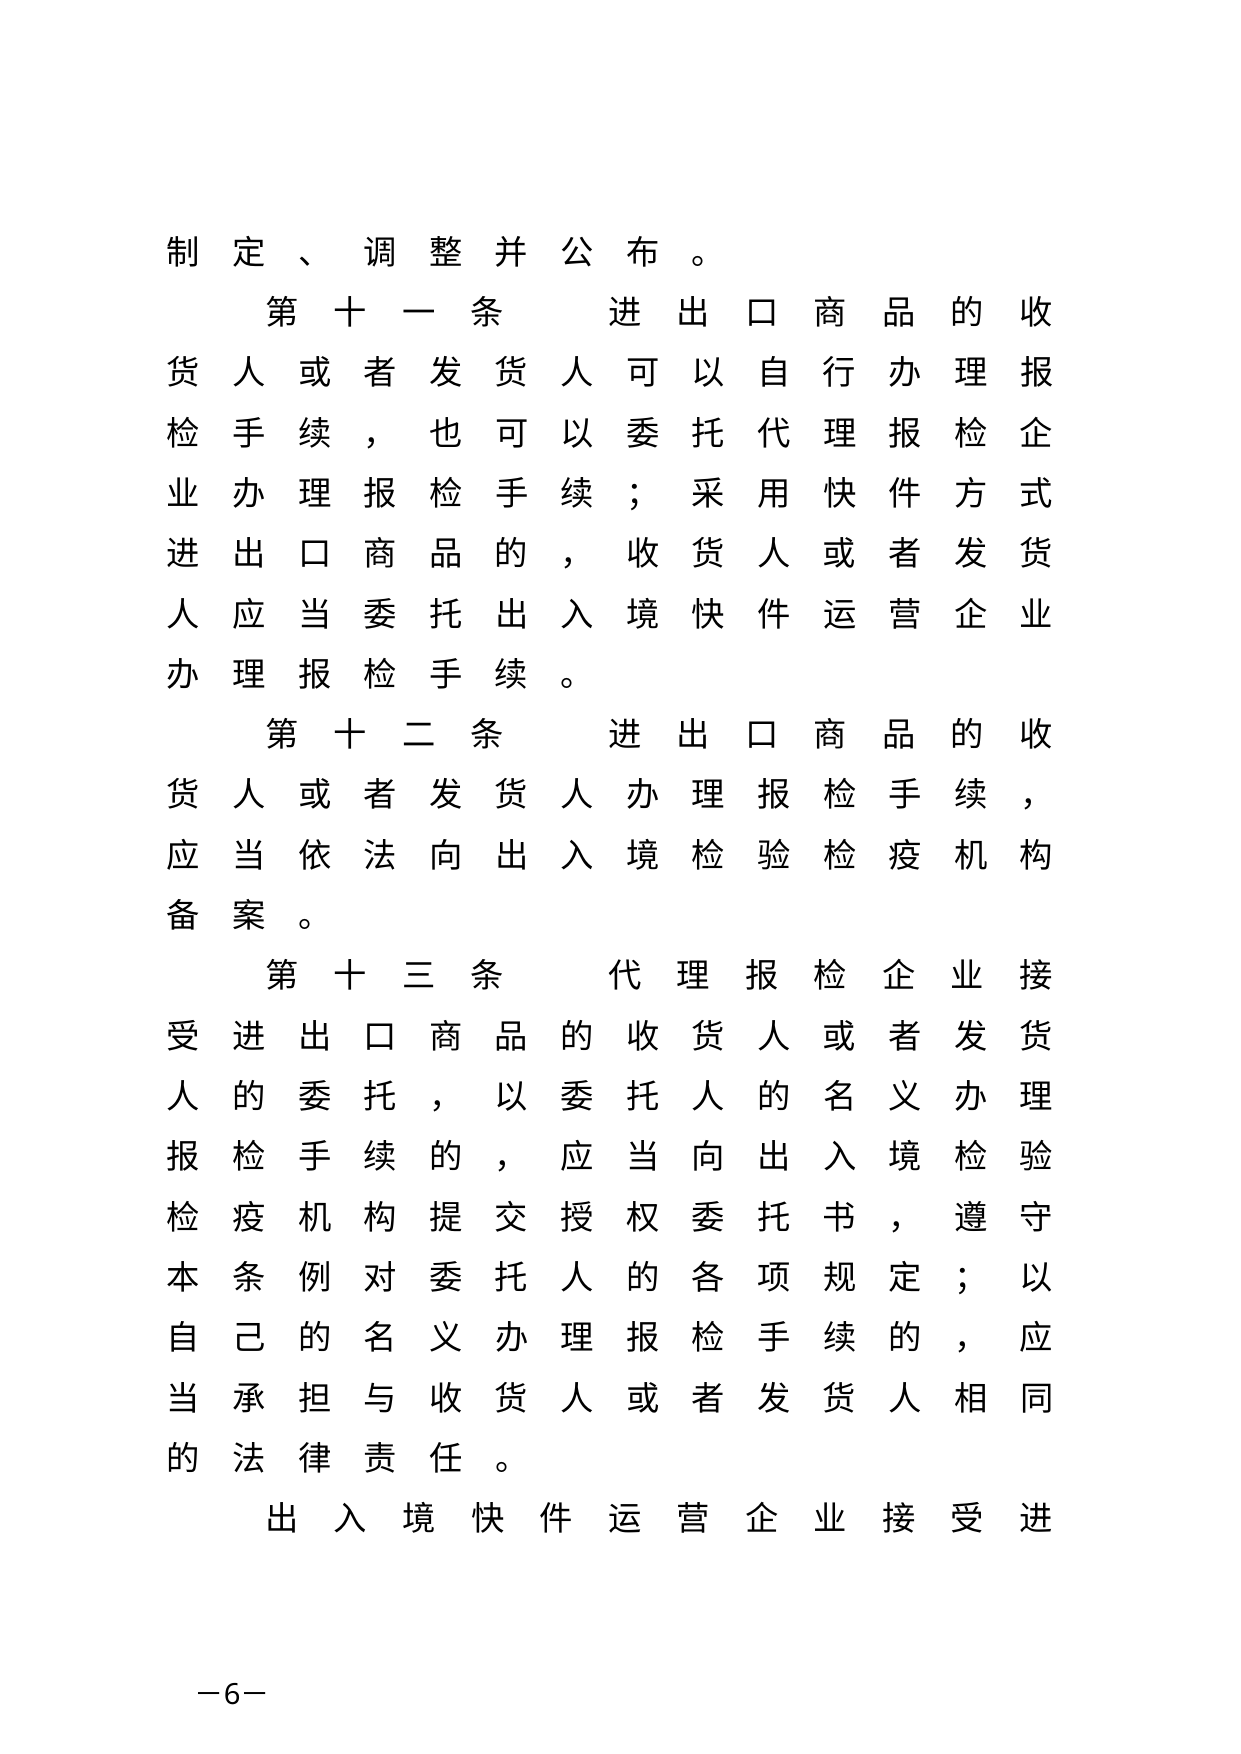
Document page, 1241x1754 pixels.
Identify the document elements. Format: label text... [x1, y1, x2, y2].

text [167, 1486, 1085, 1546]
text 第十一条 进出口商品的收货人或者发货人可以自行办理报检手续，也可以委托代理报检企业办理报检手续；采用快件方式进出口商品的，收货人或者发货人应当委托出入境快件运营企业办理报检手续。 [167, 280, 1085, 702]
text 第十二条 进出口商品的收货人或者发货人办理报检手续，应当依法向出入境检验检疫机构备案。 [167, 702, 1085, 943]
text 第十三条 代理报检企业接受进出口商品的收货人或者发货人的委托，以委托人的名义办理报检手续的，应当向出入境检验检疫机构提交授权委托书，遵守本条例对委托人的各项规定；以自己的名义办理报检手续的，应当承担与收货人或者发货人相同的法律责任。 [167, 943, 1085, 1486]
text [167, 219, 1085, 280]
